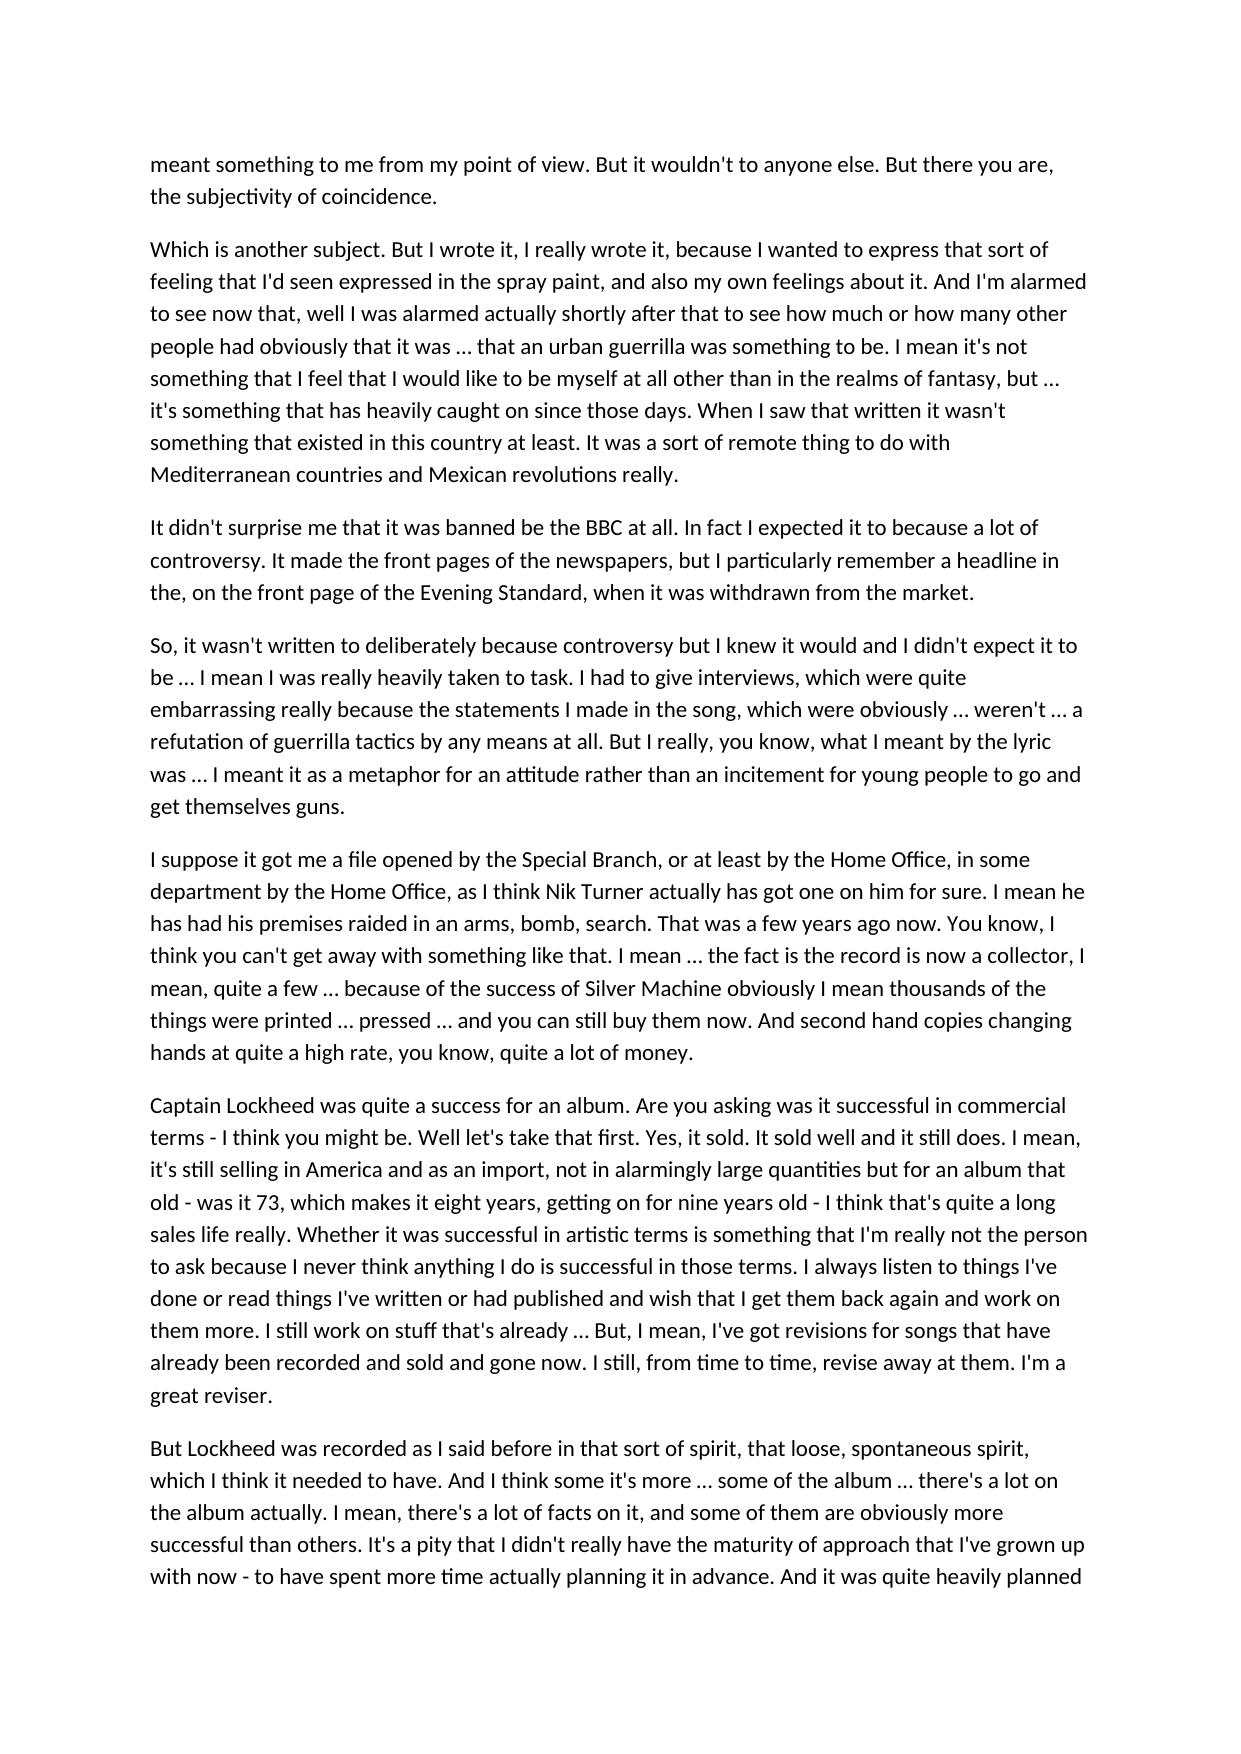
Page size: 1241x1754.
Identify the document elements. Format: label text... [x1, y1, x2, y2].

text So, it wasn't written to deliberately because controversy but I knew it would and I didn't expect it to be … I mean I was really heavily taken to task. I had to give interviews, which were quite embarrassing really because the statements I made in the song, which were obviously … weren't … a refutation of guerrilla tactics by any means at all. But I really, you know, what I meant by the lyric was … I meant it as a metaphor for an attitude rather than an incitement for young people to go and get themselves guns. [150, 631, 1090, 820]
text Which is another subject. But I wrote it, I really wrote it, because I wanted to express that sort of feeling that I'd seen expressed in the spray paint, and also my own feelings about it. And I'm alarmed to see now that, well I was alarmed actually shortly after that to see how much or how many other people had obviously that it was … that an urban guerrilla was something to be. I mean it's not something that I feel that I would like to be myself at all other than in the realms of fantasy, but … it's something that has heavily caught on since those days. When I saw that written it wasn't something that existed in this country at least. It was a sort of remote thing to do with Mediterranean countries and Mexican revolutions really. [150, 235, 1090, 488]
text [150, 150, 1090, 210]
text Captain Lockheed was quite a success for an album. Are you asking was it successful in commercial terms - I think you might be. Well let's take that first. Yes, it sold. It sold well and it still does. I mean, it's still selling in America and as an import, not in alarmingly large quantities but for an album that old - was it 73, which makes it eight years, getting on for nine years old - I think that's quite a long sales life really. Whether it was successful in artistic terms is something that I'm really not the person to ask because I never think anything I do is successful in those terms. I always listen to things I've done or read things I've written or had published and wish that I get them back again and work on them more. I still work on stuff that's already … But, I mean, I've got revisions for songs that have already been recorded and sold and gone now. I still, from time to time, revise away at them. I'm a great reviser. [150, 1091, 1090, 1409]
text I suppose it got me a file opened by the Special Branch, or at least by the Home Office, in some department by the Home Office, as I think Nik Turner actually has got one on him for sure. I mean he has had his premises raided in an arms, bomb, search. That was a few years ago now. You know, I think you can't get away with something like that. I mean … the fact is the record is now a collector, I mean, quite a few … because of the success of Silver Machine obviously I mean thousands of the things were printed … pressed … and you can still buy them now. And second hand copies changing hands at quite a high rate, you know, quite a lot of money. [150, 845, 1090, 1066]
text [150, 1434, 1090, 1591]
text It didn't surprise me that it was banned be the BBC at all. In fact I expected it to because a lot of controversy. It made the front pages of the newspapers, but I particularly remember a headline in the, on the front page of the Evening Standard, when it was withdrawn from the market. [150, 513, 1090, 606]
